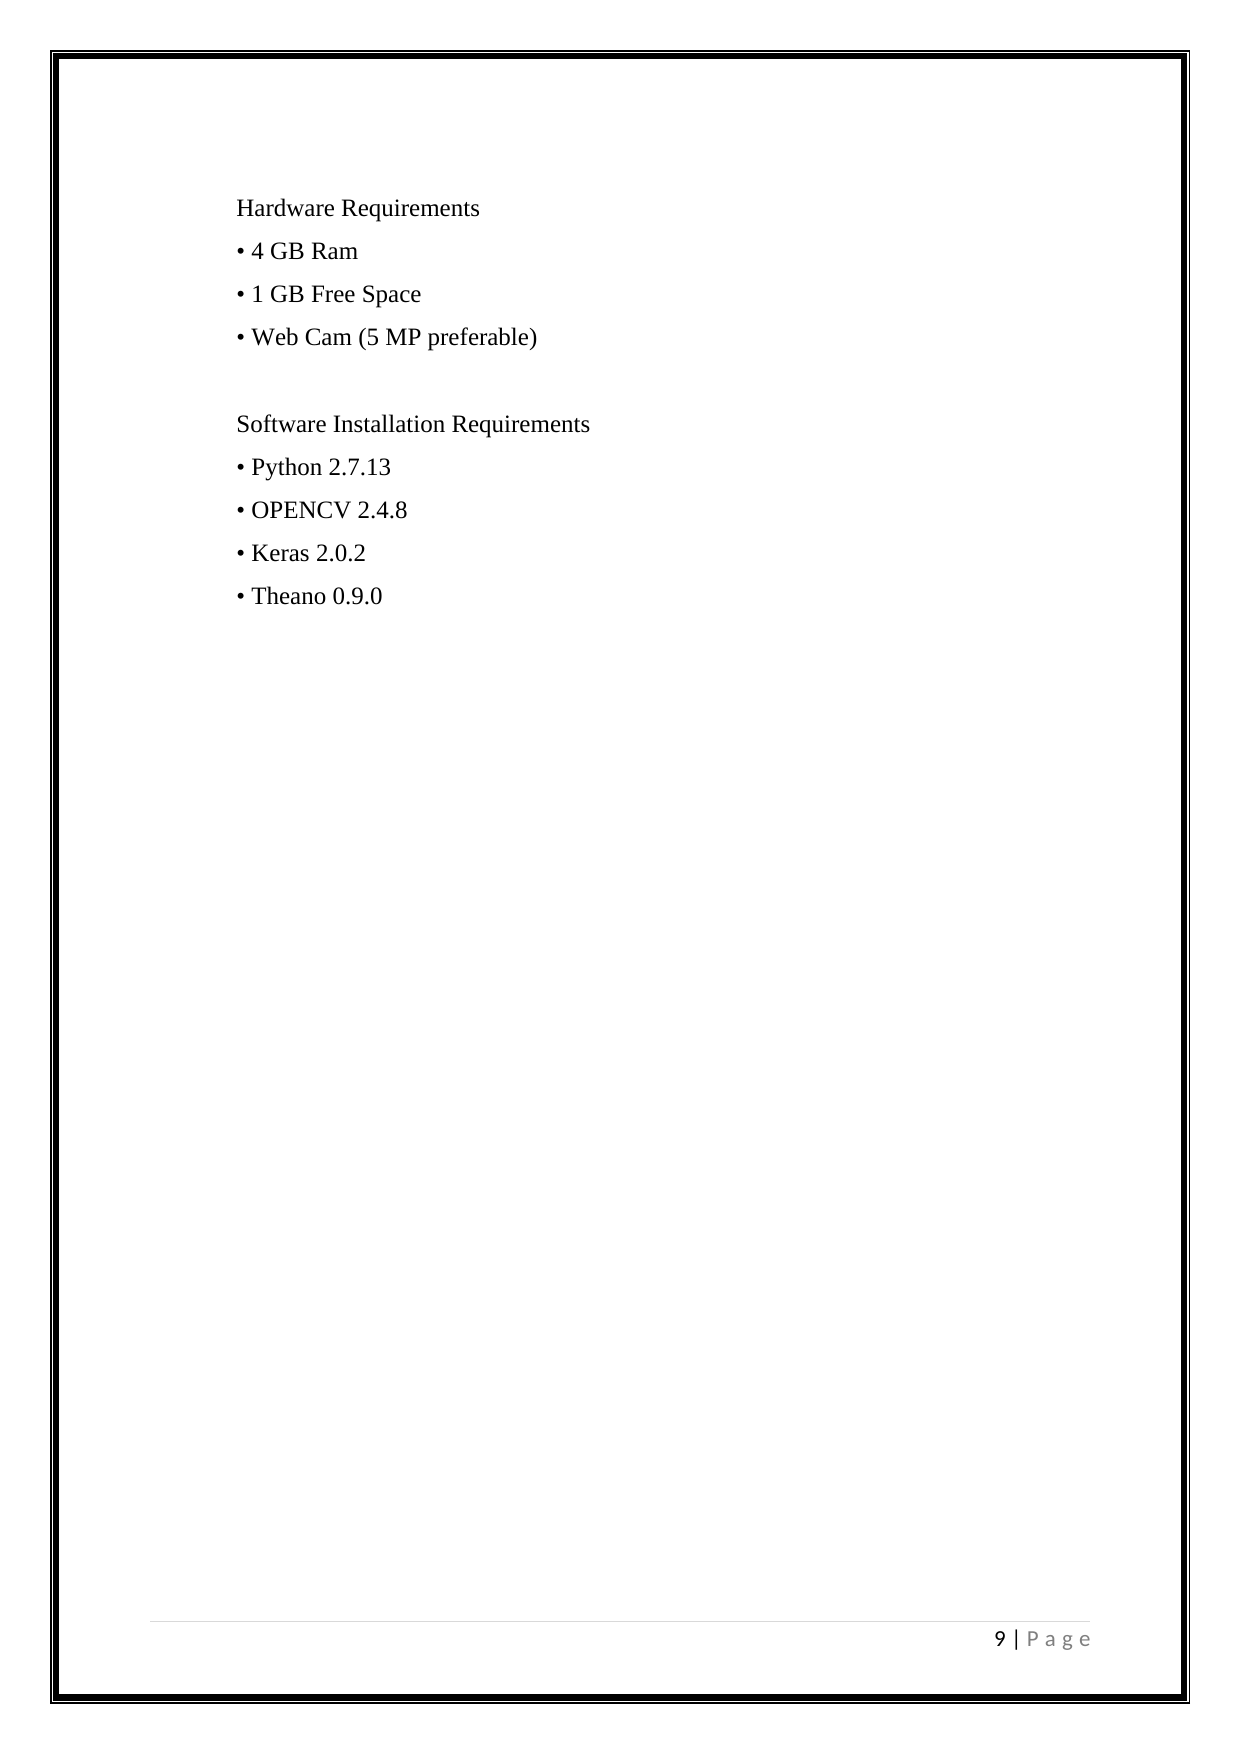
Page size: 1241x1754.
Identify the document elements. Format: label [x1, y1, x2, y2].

table_cell [150, 150, 1157, 667]
